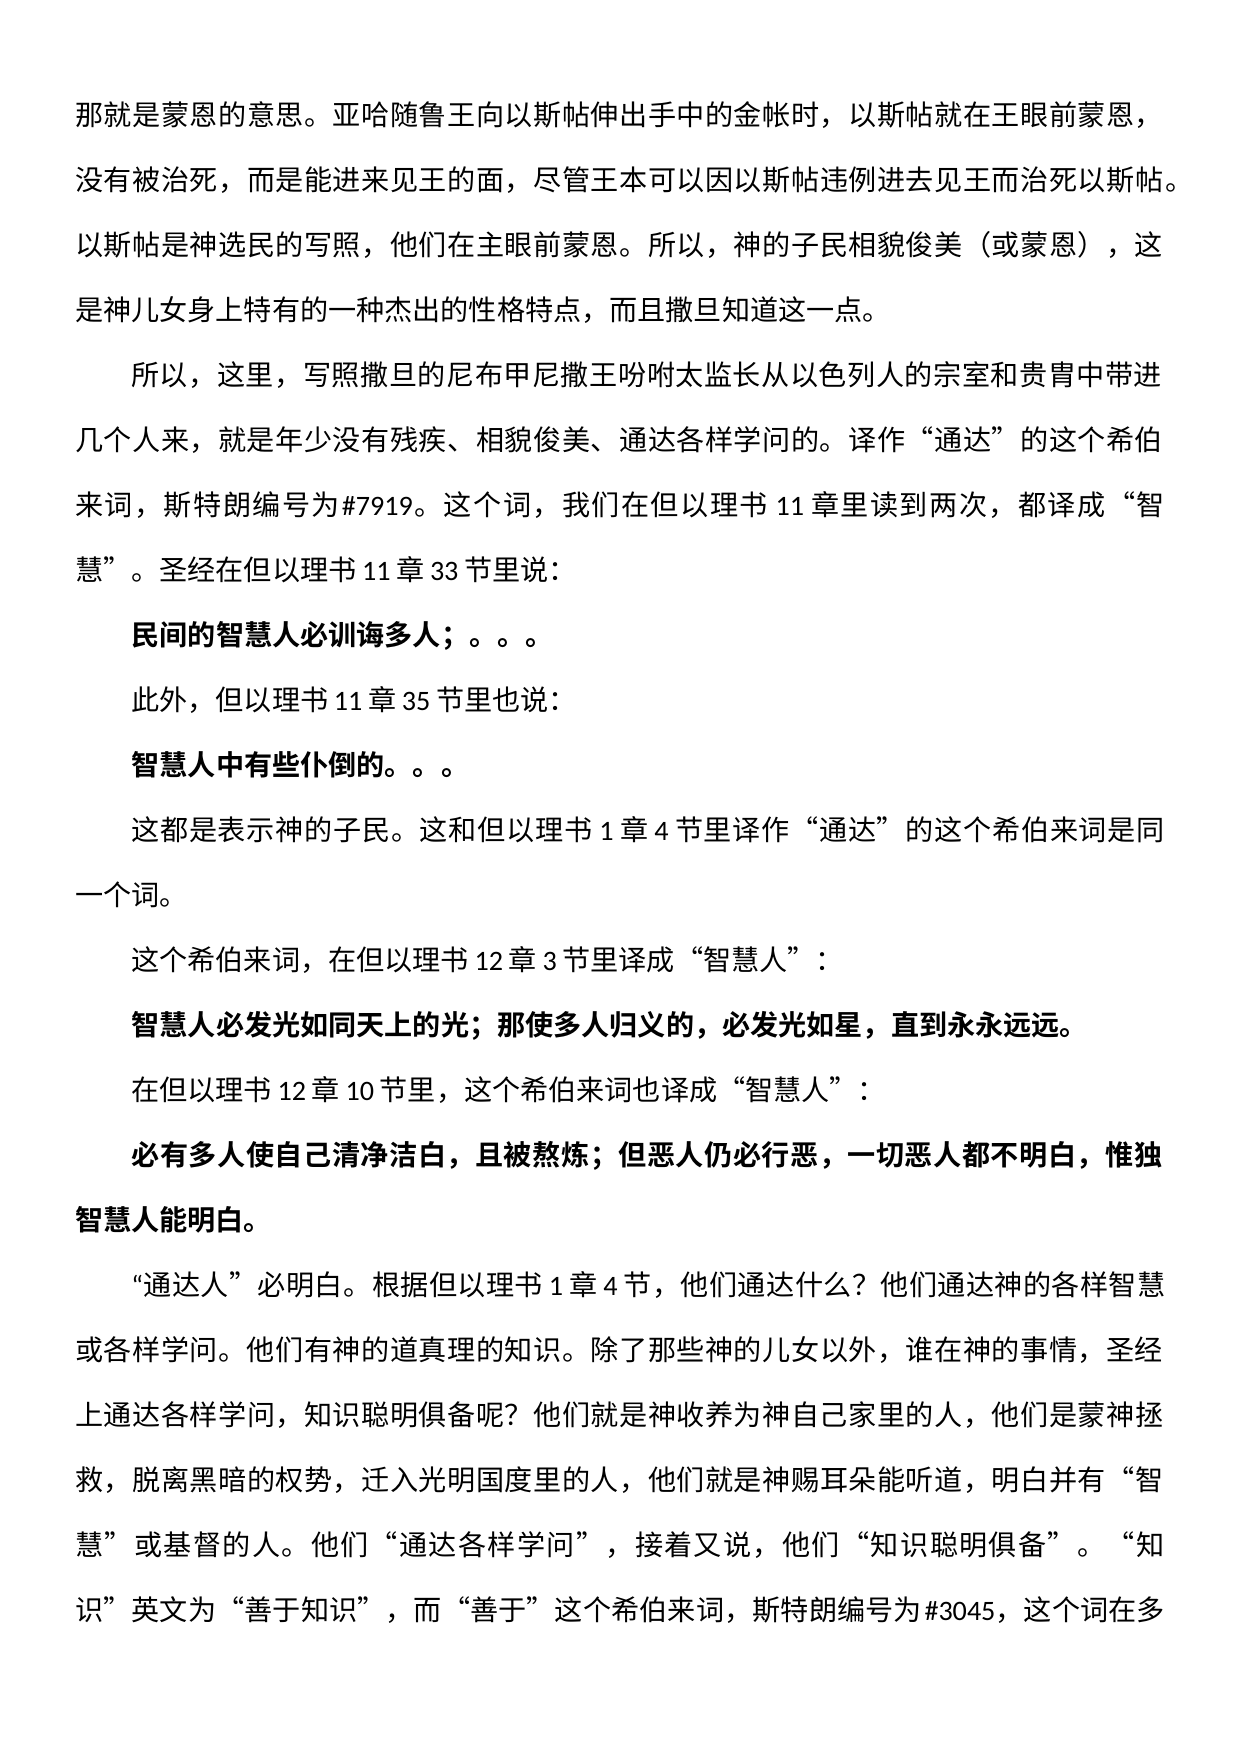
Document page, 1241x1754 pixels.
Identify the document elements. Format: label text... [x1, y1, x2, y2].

text 这都是表示神的子民。这和但以理书1章4节里译作“通达”的这个希伯来词是同一个词。 [75, 796, 1165, 926]
text 必有多人使自己清净洁白，且被熬炼；但恶人仍必行恶，一切恶人都不明白，惟独智慧人能明白。 [75, 1121, 1165, 1251]
text 所以，这里，写照撒旦的尼布甲尼撒王吩咐太监长从以色列人的宗室和贵胄中带进几个人来，就是年少没有残疾、相貌俊美、通达各样学问的。译作“通达”的这个希伯来词，斯特朗编号为#7919。这个词，我们在但以理书11章里读到两次，都译成“智慧”。圣经在但以理书11章33节里说： [75, 341, 1165, 601]
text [75, 1251, 1165, 1641]
text 此外，但以理书11章35节里也说： [75, 666, 1165, 731]
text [75, 81, 1165, 341]
text 在但以理书12章10节里，这个希伯来词也译成“智慧人”： [75, 1056, 1165, 1121]
text 这个希伯来词，在但以理书12章3节里译成“智慧人”： [75, 926, 1165, 991]
text 智慧人必发光如同天上的光；那使多人归义的，必发光如星，直到永永远远。 [75, 991, 1165, 1056]
text 民间的智慧人必训诲多人；。。。 [75, 601, 1165, 666]
text 智慧人中有些仆倒的。。。 [75, 731, 1165, 796]
